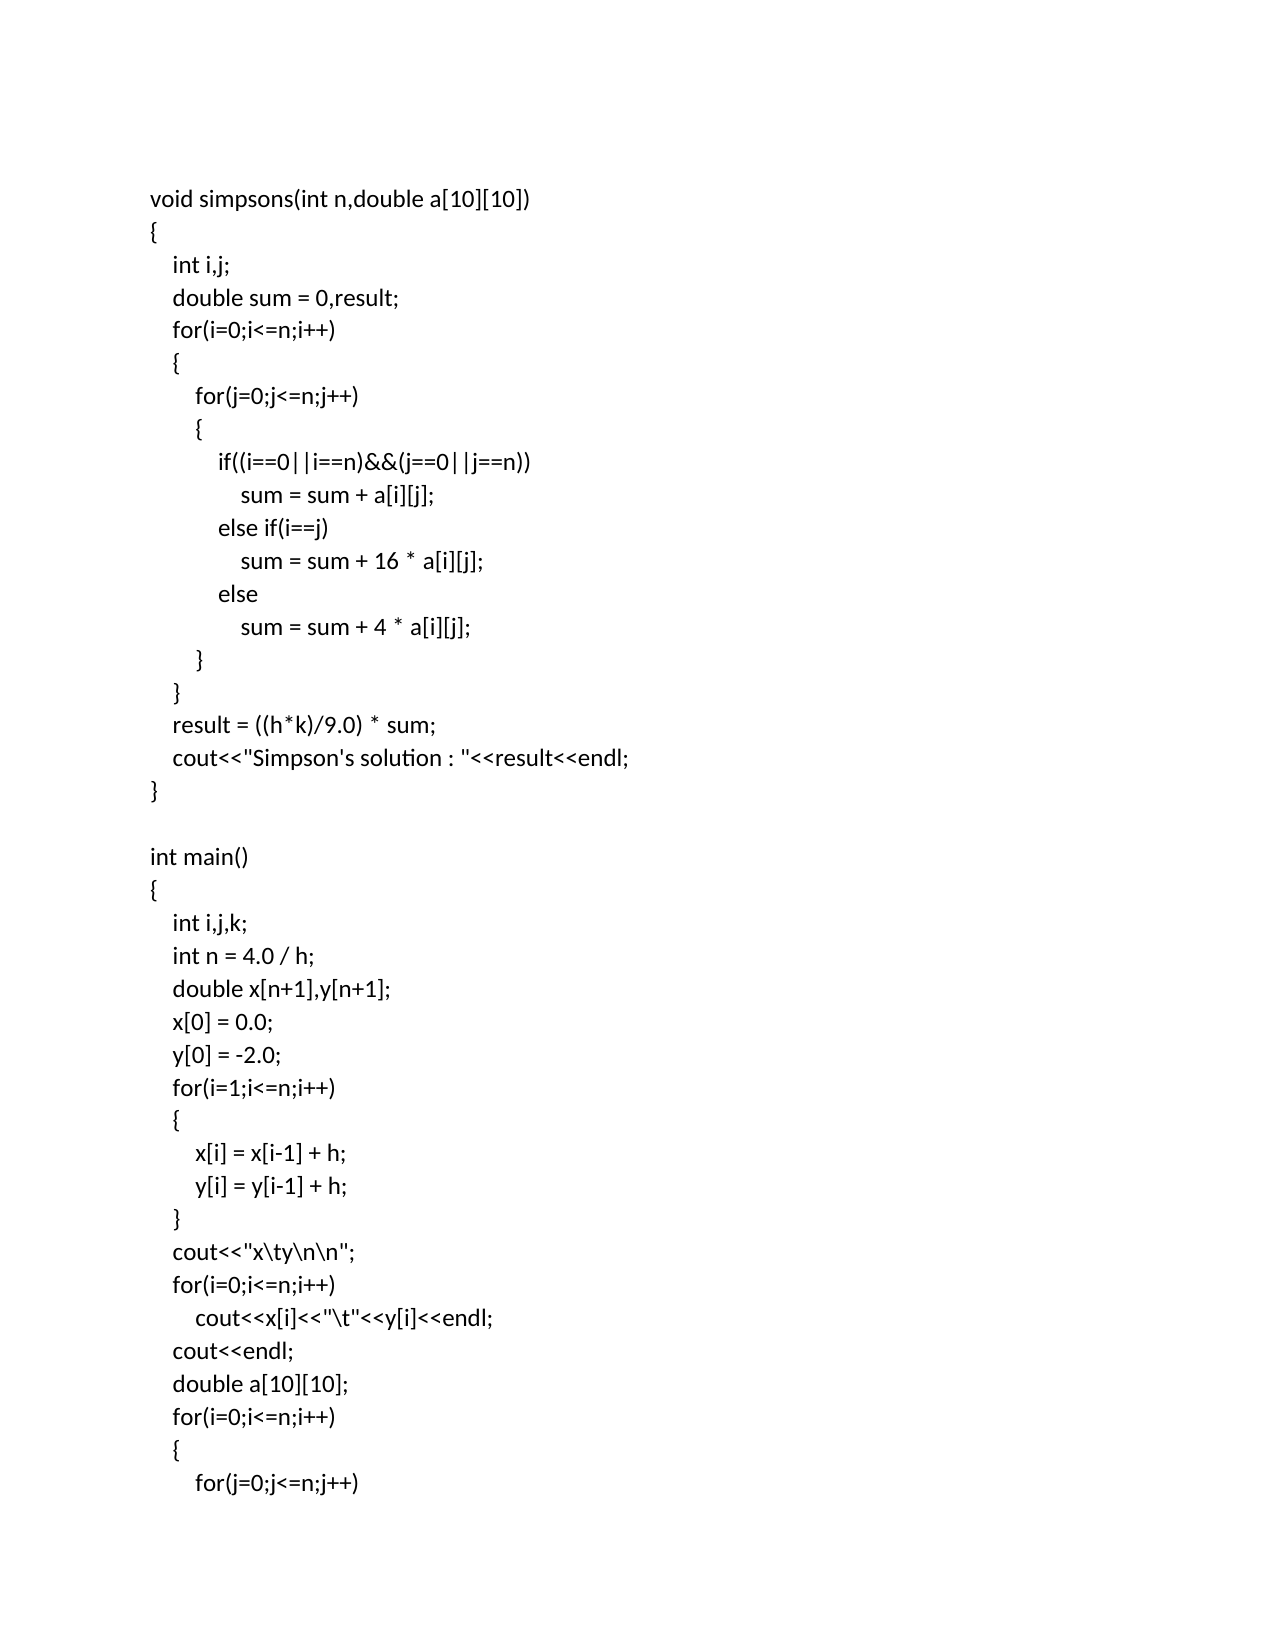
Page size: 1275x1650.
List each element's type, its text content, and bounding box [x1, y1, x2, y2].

text cout<<endl; [150, 1335, 1125, 1366]
text else if(i==j) [150, 512, 1125, 543]
text y[0] = -2.0; [150, 1039, 1125, 1069]
text if((i==0||i==n)&&(j==0||j==n)) [150, 446, 1125, 477]
text sum = sum + a[i][j]; [150, 479, 1125, 510]
text x[i] = x[i-1] + h; [150, 1137, 1125, 1168]
text } [150, 644, 1125, 674]
text for(i=0;i<=n;i++) [150, 1269, 1125, 1300]
text int n = 4.0 / h; [150, 940, 1125, 971]
text } [150, 1203, 1125, 1234]
text sum = sum + 4 * a[i][j]; [150, 611, 1125, 641]
text int main() [150, 841, 1125, 872]
text cout<<"Simpson's solution : "<<result<<endl; [150, 742, 1125, 773]
text { [150, 1434, 1125, 1464]
text cout<<"x\ty\n\n"; [150, 1236, 1125, 1267]
text double x[n+1],y[n+1]; [150, 973, 1125, 1003]
text { [150, 347, 1125, 378]
text for(j=0;j<=n;j++) [150, 380, 1125, 411]
text for(i=1;i<=n;i++) [150, 1072, 1125, 1102]
text } [150, 775, 1125, 806]
text for(i=0;i<=n;i++) [150, 314, 1125, 345]
text for(j=0;j<=n;j++) [150, 1467, 1125, 1497]
text int i,j,k; [150, 907, 1125, 938]
text y[i] = y[i-1] + h; [150, 1170, 1125, 1201]
text { [150, 1104, 1125, 1135]
text result = ((h*k)/9.0) * sum; [150, 709, 1125, 740]
text { [150, 413, 1125, 444]
text } [150, 677, 1125, 707]
text double a[10][10]; [150, 1368, 1125, 1398]
text else [150, 578, 1125, 608]
text void simpsons(int n,double a[10][10]) [150, 183, 1125, 213]
text { [150, 216, 1125, 246]
text sum = sum + 16 * a[i][j]; [150, 545, 1125, 576]
text cout<<x[i]<<"\t"<<y[i]<<endl; [150, 1302, 1125, 1333]
text int i,j; [150, 249, 1125, 279]
text double sum = 0,result; [150, 282, 1125, 312]
text { [150, 874, 1125, 905]
text x[0] = 0.0; [150, 1006, 1125, 1036]
text for(i=0;i<=n;i++) [150, 1401, 1125, 1431]
